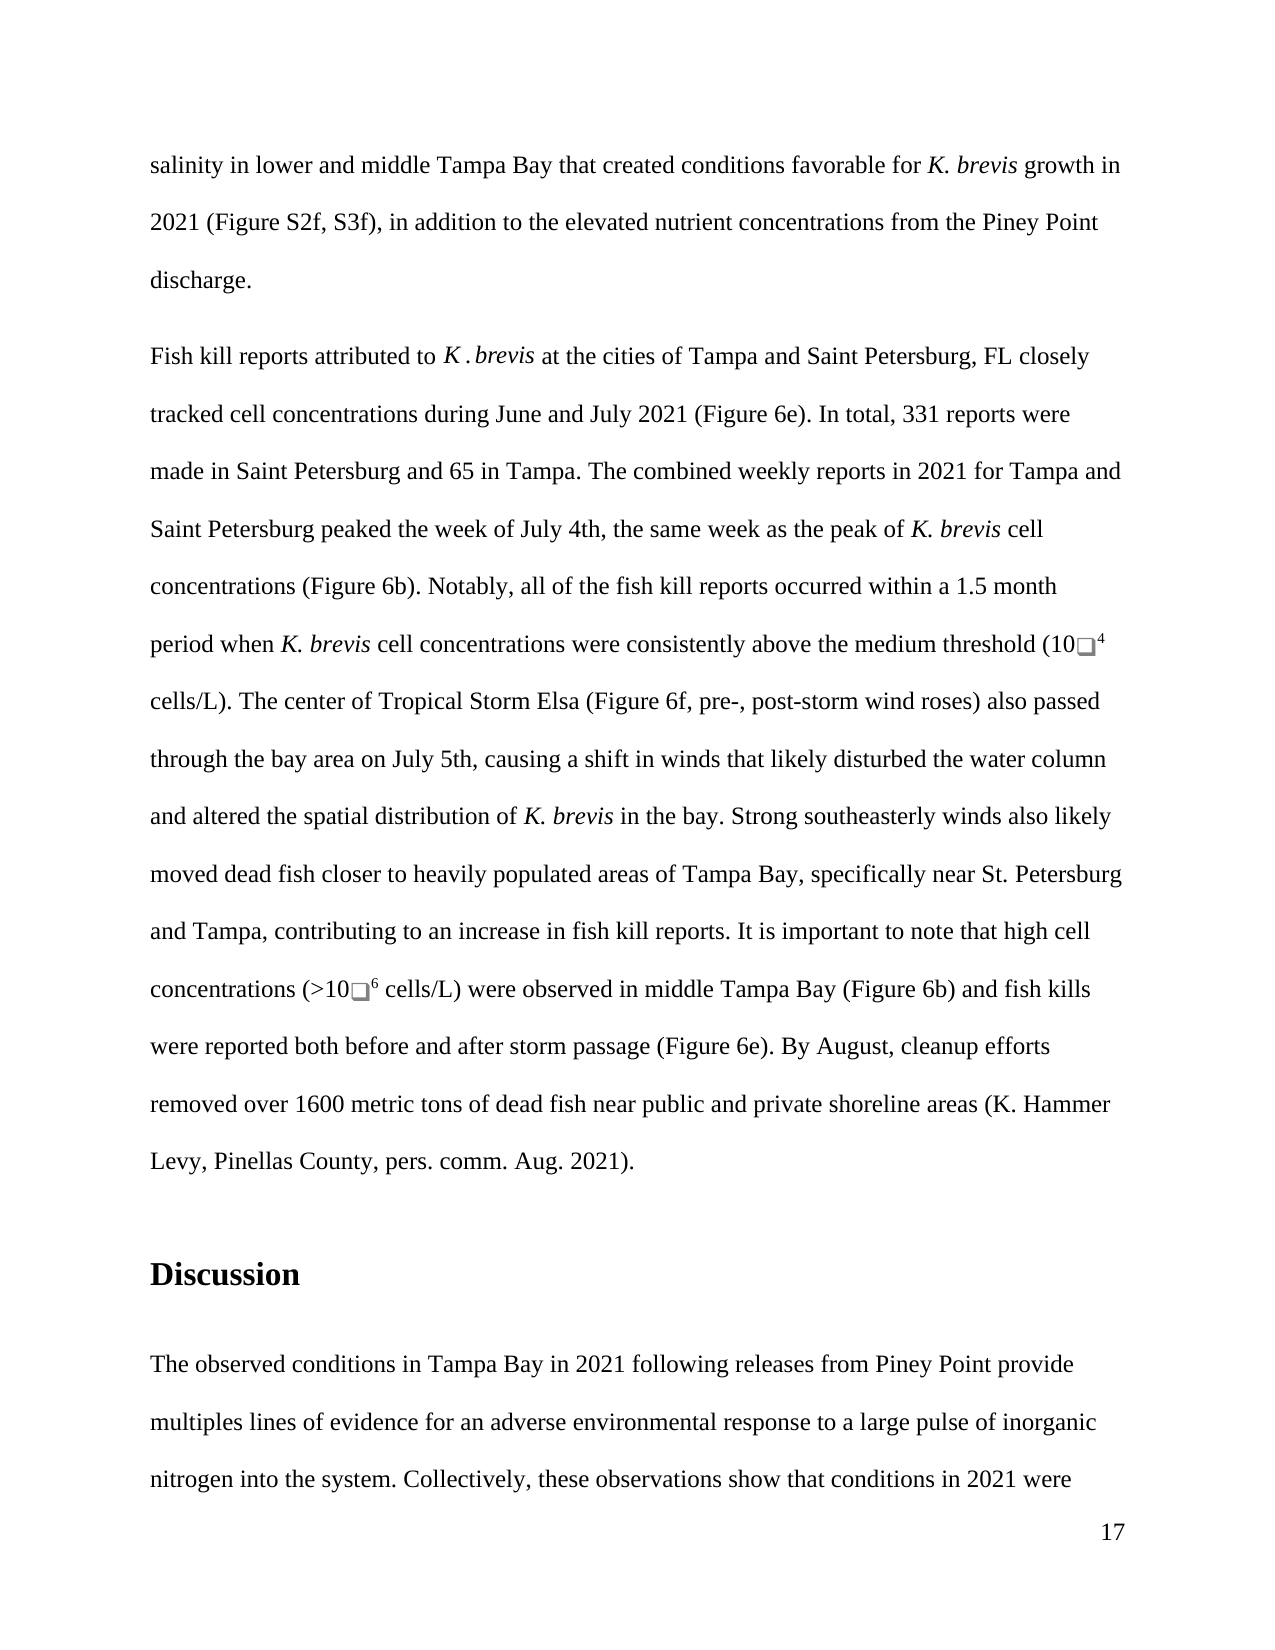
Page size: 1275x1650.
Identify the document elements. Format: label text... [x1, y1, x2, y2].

subtitle Discussion [150, 1254, 1125, 1292]
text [150, 1349, 1125, 1493]
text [150, 150, 1125, 294]
text Fish kill reports attributed to at the cities of Tampa and Saint Petersburg, FL closely tracked cell concentrations during June and July 2021 (Figure 6e). In total, 331 reports were made in Saint Petersburg and 65 in Tampa. The combined weekly reports in 2021 for Tampa and Saint Petersburg peaked the week of July 4th, the same week as the peak of K. brevis cell concentrations (Figure 6b). Notably, all of the fish kill reports occurred within a 1.5 month period when K. brevis cell concentrations were consistently above the medium threshold (10 cells/L). The center of Tropical Storm Elsa (Figure 6f, pre-, post-storm wind roses) also passed through the bay area on July 5th, causing a shift in winds that likely disturbed the water column and altered the spatial distribution of K. brevis in the bay. Strong southeasterly winds also likely moved dead fish closer to heavily populated areas of Tampa Bay, specifically near St. Petersburg and Tampa, contributing to an increase in fish kill reports. It is important to note that high cell concentrations (>10 cells/L) were observed in middle Tampa Bay (Figure 6b) and fish kills were reported both before and after storm passage (Figure 6e). By August, cleanup efforts removed over 1600 metric tons of dead fish near public and private shoreline areas (K. Hammer Levy, Pinellas County, pers. comm. Aug. 2021). [150, 341, 1125, 1175]
